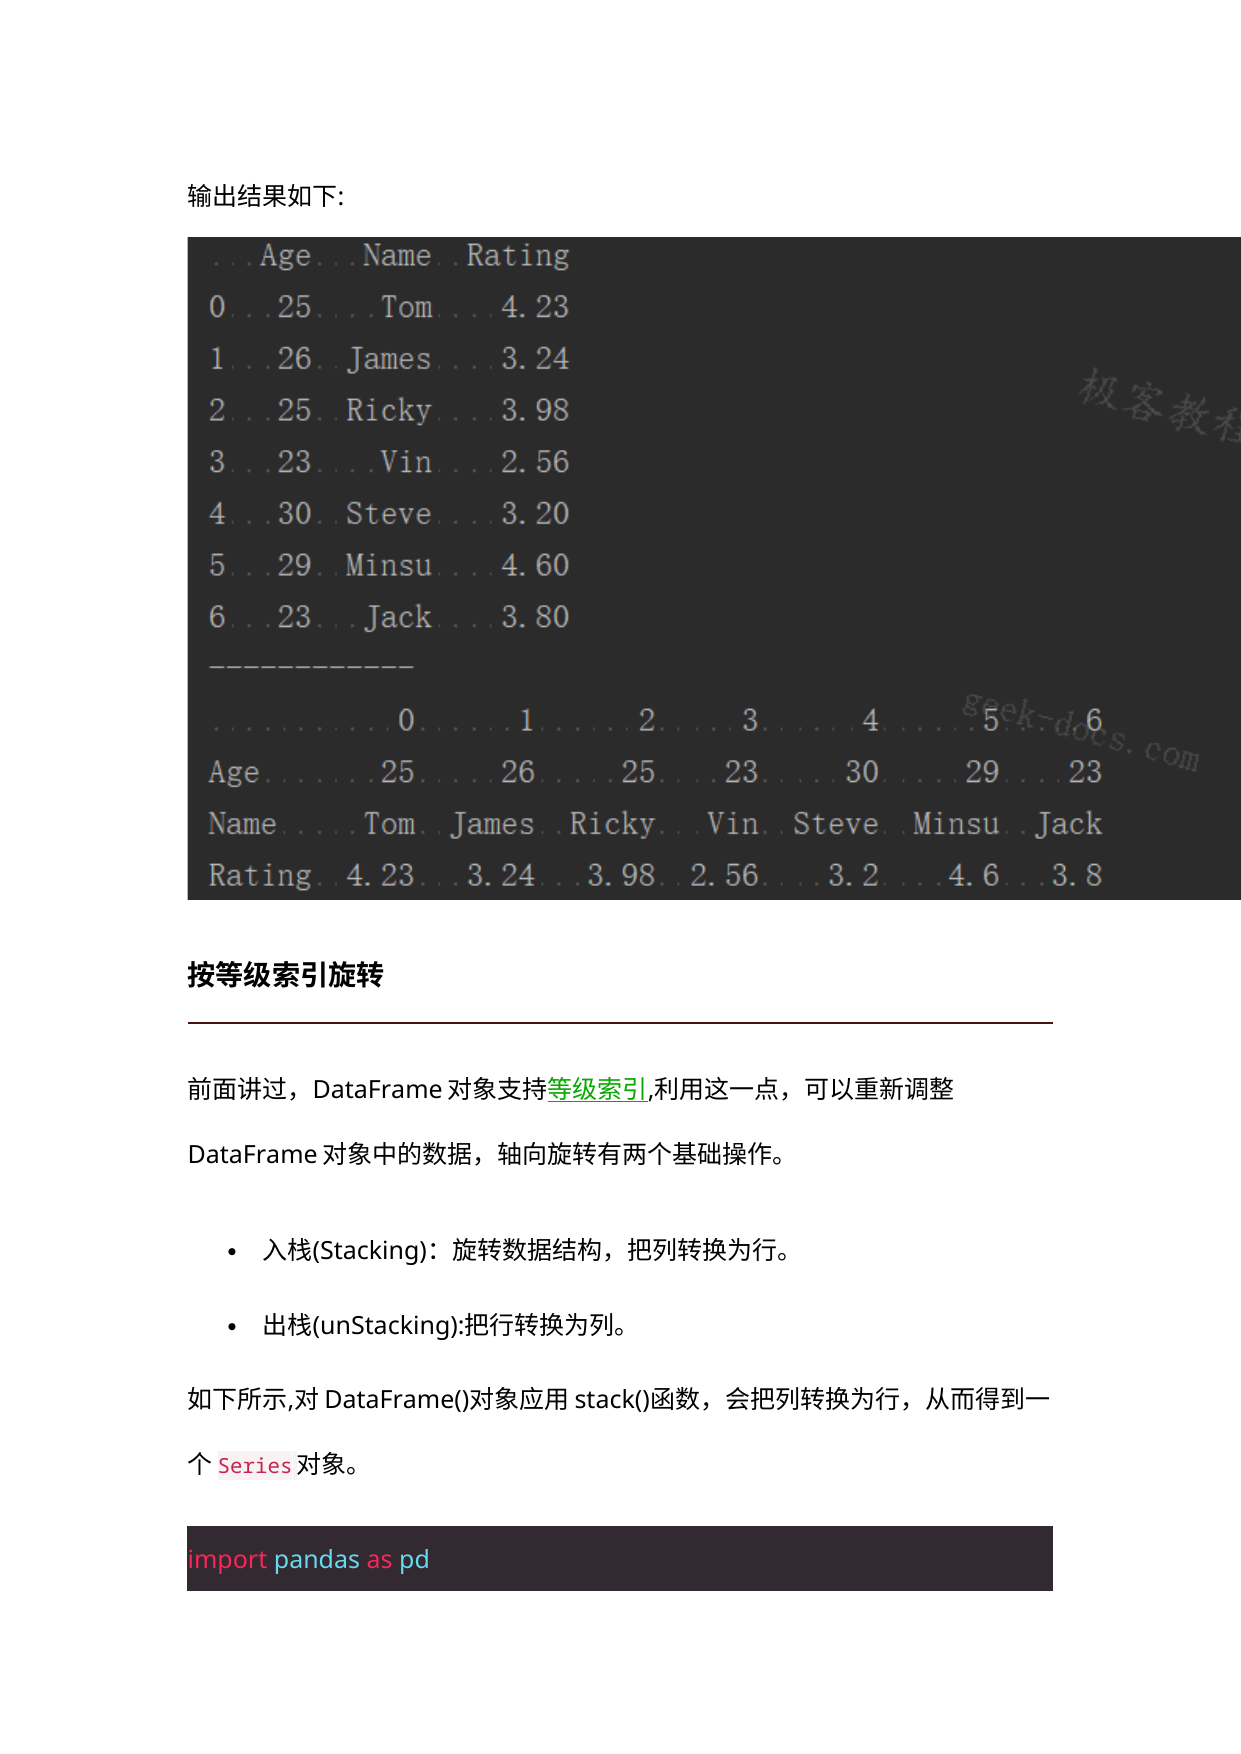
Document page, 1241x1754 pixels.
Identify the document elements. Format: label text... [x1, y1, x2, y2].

text 如下所示,对DataFrame()对象应用stack()函数，会把列转换为行，从而得到一个Series对象。 [187, 1365, 1053, 1495]
picture [187, 237, 1241, 900]
text 输出结果如下: [187, 162, 1053, 237]
text 前面讲过，DataFrame对象支持等级索引,利用这一点，可以重新调整DataFrame对象中的数据，轴向旋转有两个基础操作。 [187, 1055, 1053, 1185]
text 按等级索引旋转 [187, 941, 1053, 1024]
text import pandas as pd [187, 1526, 1053, 1591]
list 出栈(unStacking):把行转换为列。 [228, 1291, 1053, 1356]
list 入栈(Stacking)：旋转数据结构，把列转换为行。 [228, 1216, 1053, 1281]
